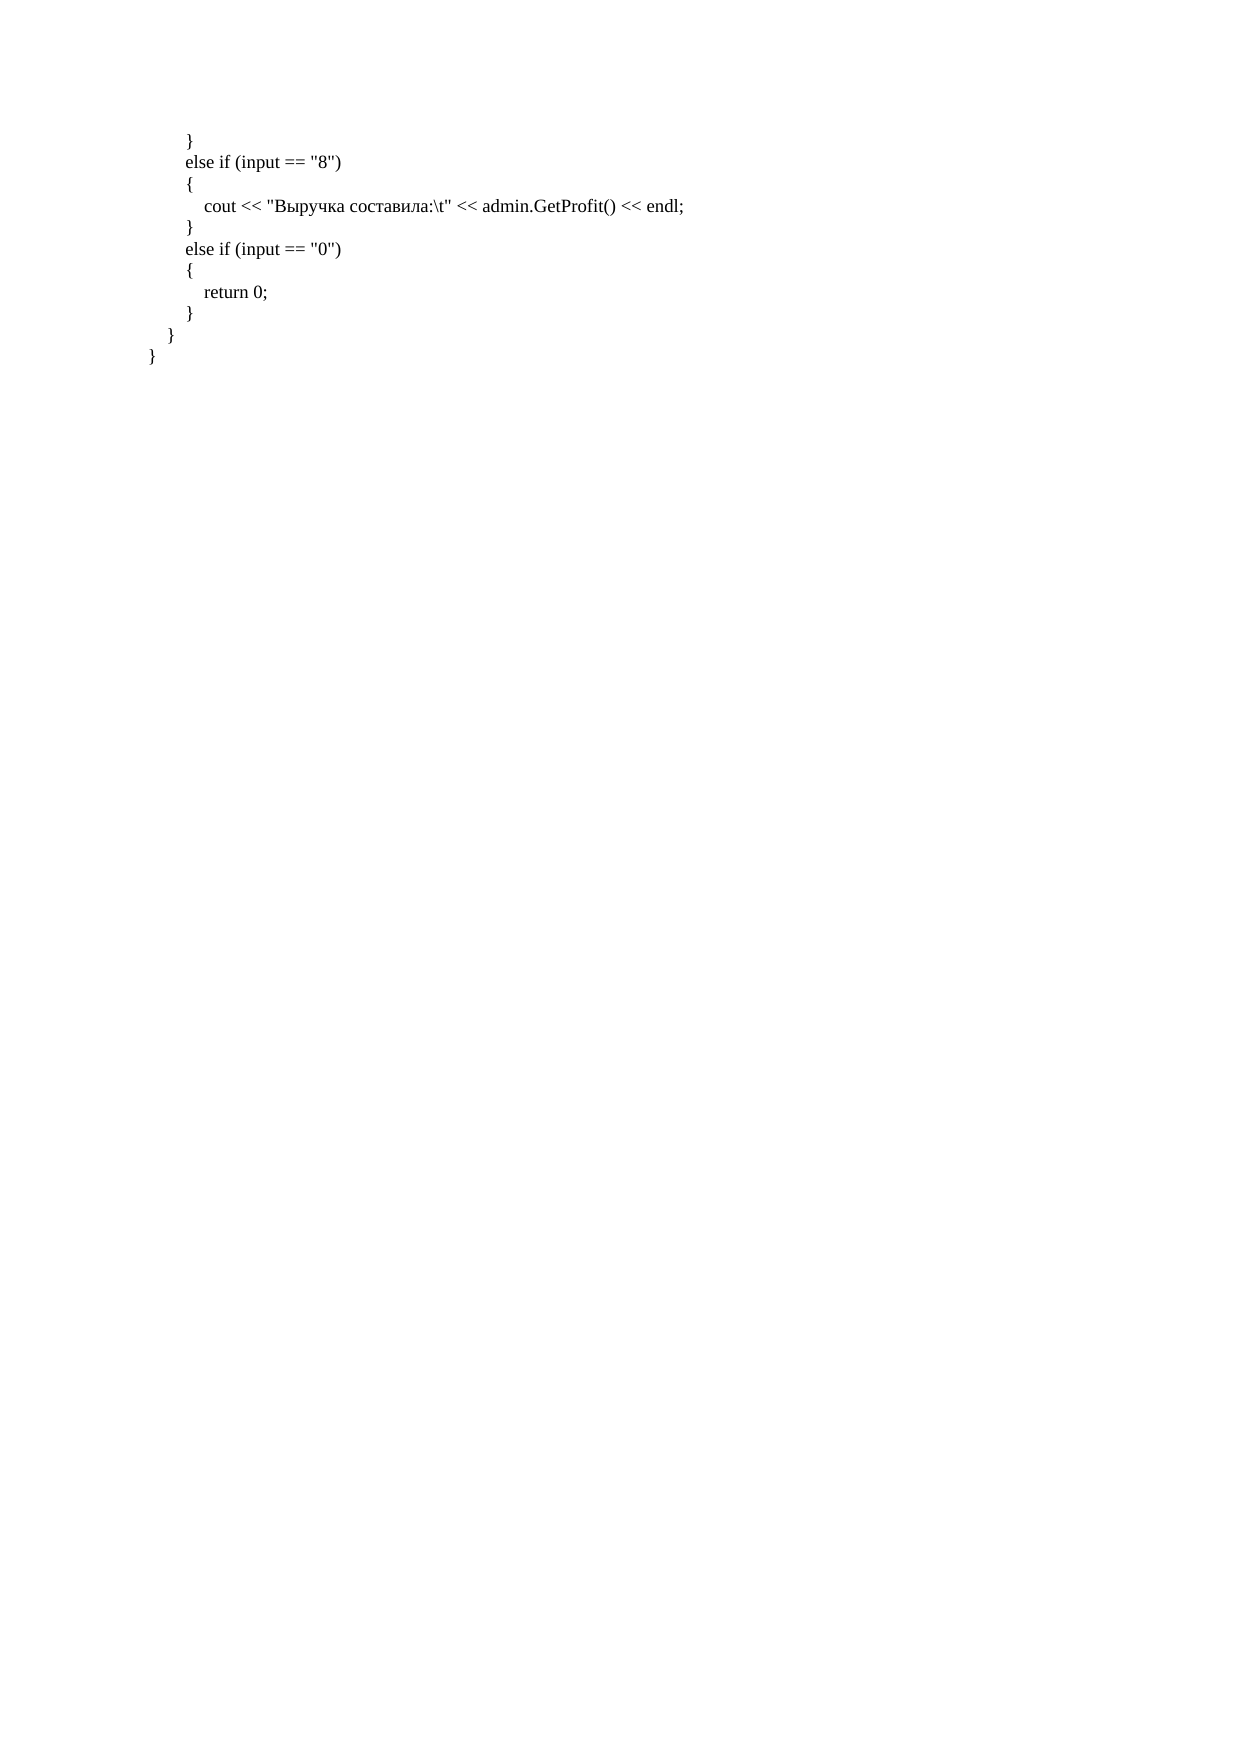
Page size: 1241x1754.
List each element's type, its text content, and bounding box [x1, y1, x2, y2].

text return 0; [148, 281, 1181, 302]
text cout << "Выручка составила:\t" << admin.GetProfit() << endl; [148, 194, 1181, 216]
text { [148, 173, 1181, 194]
text } [148, 324, 1181, 345]
text { [148, 259, 1181, 281]
text else if (input == "0") [148, 238, 1181, 259]
text } [148, 345, 1181, 367]
text } [148, 130, 1181, 151]
text } [148, 302, 1181, 324]
text else if (input == "8") [148, 151, 1181, 173]
text } [148, 216, 1181, 238]
